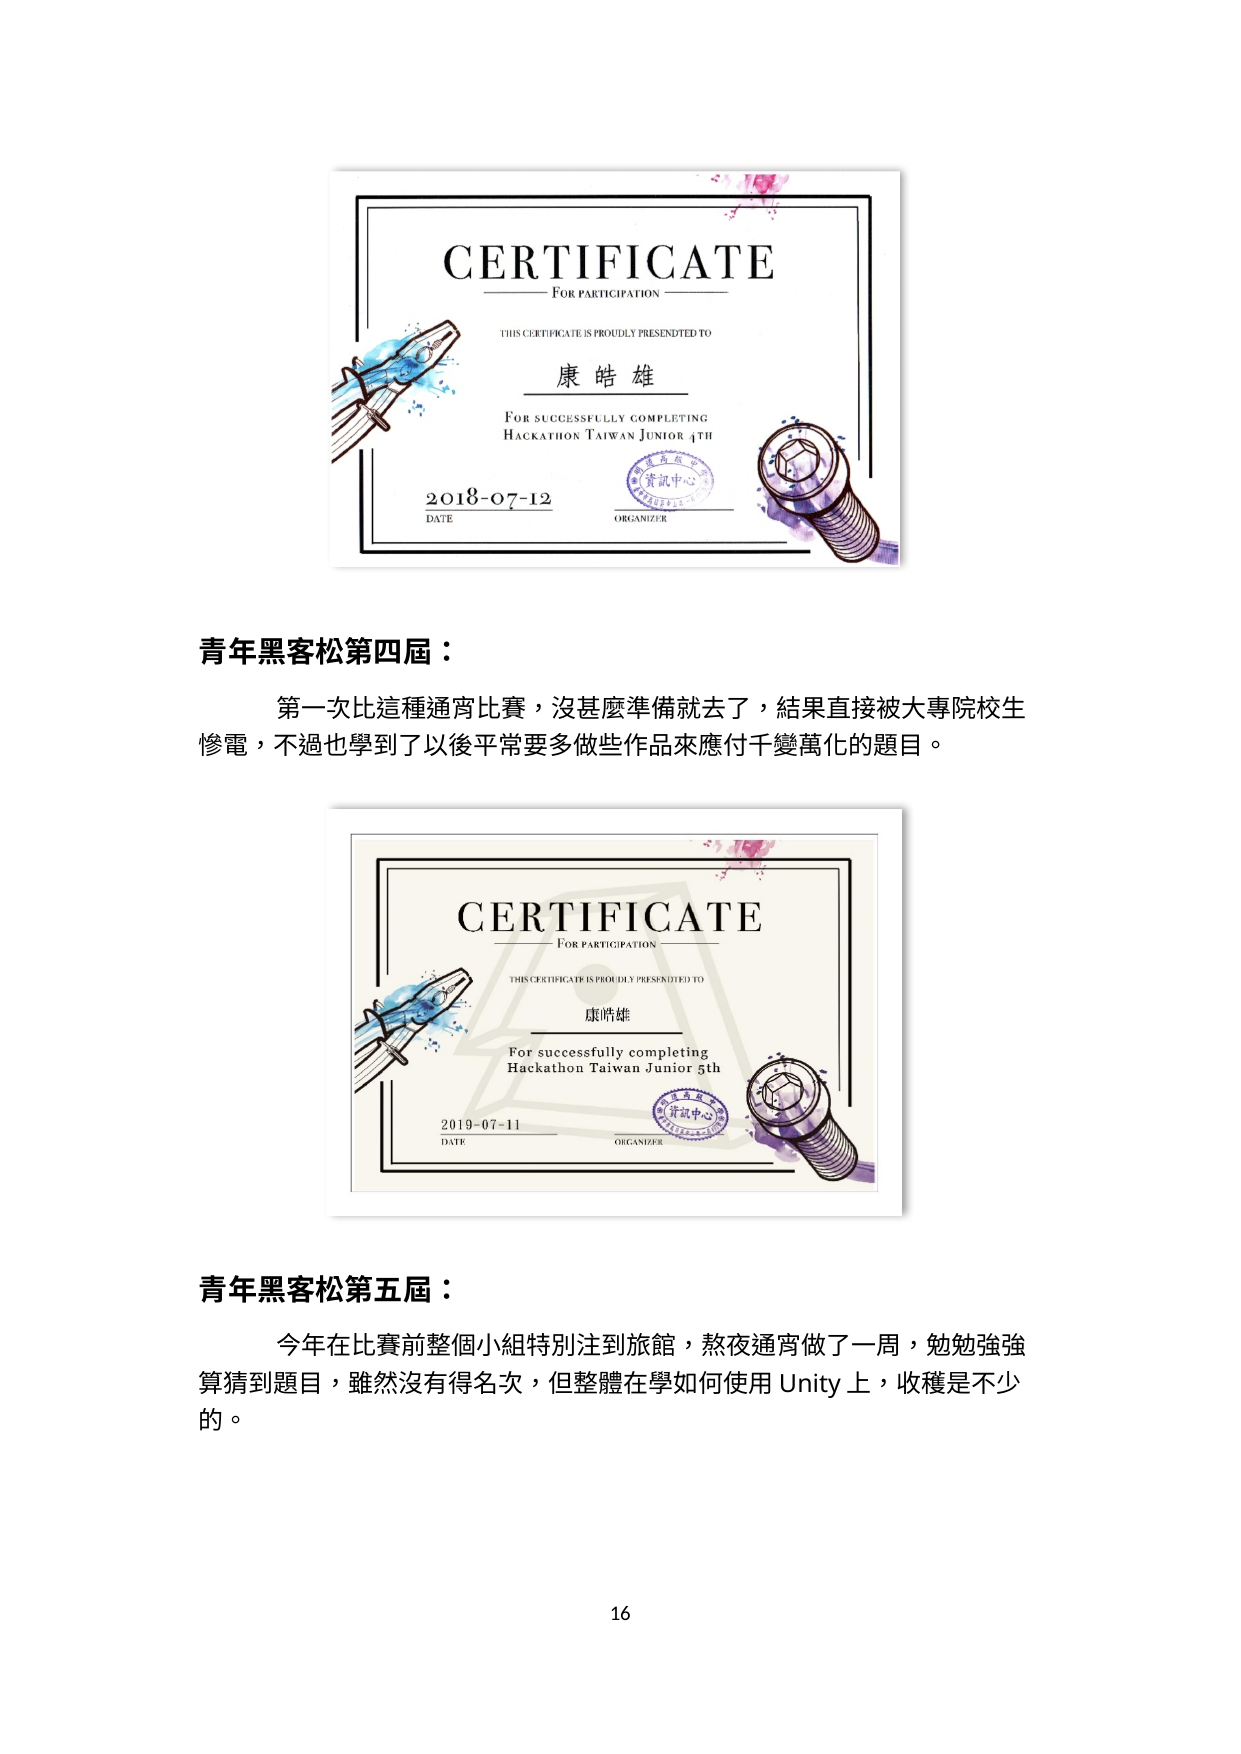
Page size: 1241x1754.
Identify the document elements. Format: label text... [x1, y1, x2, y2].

picture [330, 172, 900, 567]
picture [326, 809, 902, 1216]
table_cell 青年黑客松第四屆： 第一次比這種通宵比賽，沒甚麼準備就去了，結果直接被大專院校生慘電，不過也學到了以後平常要多做些作品來應付千變萬化的題目。 [188, 163, 1053, 800]
table_cell 青年黑客松第五屆： 今年在比賽前整個小組特別注到旅館，熬夜通宵做了一周，勉勉強強算猜到題目，雖然沒有得名次，但整體在學如何使用Unity上，收穫是不少的。 [188, 800, 1053, 1475]
